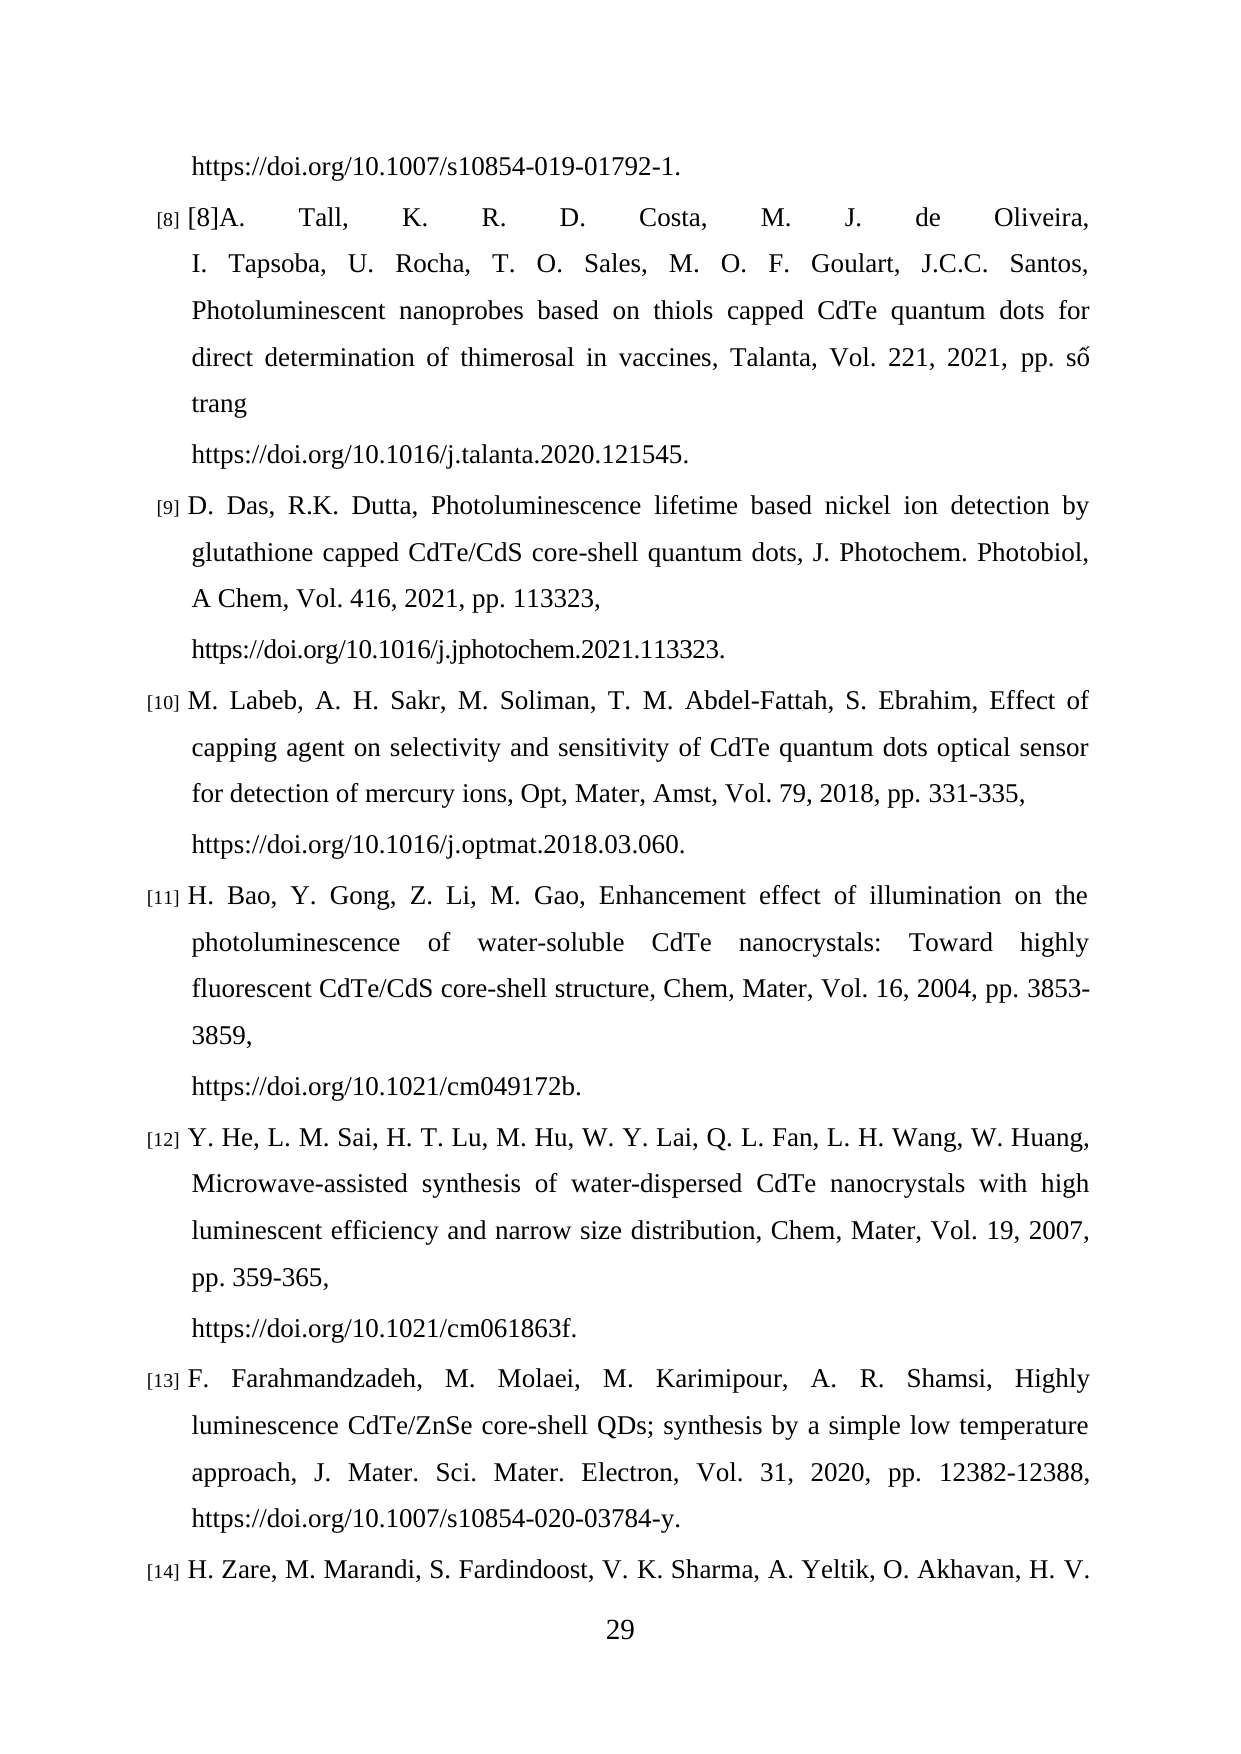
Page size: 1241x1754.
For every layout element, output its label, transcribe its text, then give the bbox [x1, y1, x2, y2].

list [179, 1553, 1090, 1584]
list F. Farahmandzadeh, M. Molaei, M. Karimipour, A. R. Shamsi, Highly luminescence CdTe/ZnSe core-shell QDs; synthesis by a simple low temperature approach, J. Mater. Sci. Mater. Electron, Vol. 31, 2020, pp. 12382-12388, https://doi.org/10.1007/s10854-020-03784-y. [179, 1362, 1090, 1534]
list M. Labeb, A. H. Sakr, M. Soliman, T. M. Abdel-Fattah, S. Ebrahim, Effect of capping agent on selectivity and sensitivity of CdTe quantum dots optical sensor for detection of mercury ions, Opt, Mater, Amst, Vol. 79, 2018, pp. 331-335, [179, 684, 1090, 809]
list Y. He, L. M. Sai, H. T. Lu, M. Hu, W. Y. Lai, Q. L. Fan, L. H. Wang, W. Huang, Microwave-assisted synthesis of water-dispersed CdTe nanocrystals with high luminescent efficiency and narrow size distribution, Chem, Mater, Vol. 19, 2007, pp. 359-365, [179, 1121, 1090, 1292]
text https://doi.org/10.1021/cm049172b. [191, 1070, 1090, 1101]
text https://doi.org/10.1016/j.jphotochem.2021.113323. [191, 633, 1090, 664]
list [8]A. Tall, K. R. D. Costa, M. J. de Oliveira, I. Tapsoba, U. Rocha, T. O. Sales, M. O. F. Goulart, J.C.C. Santos, Photoluminescent nanoprobes based on thiols capped CdTe quantum dots for direct determination of thimerosal in vaccines, Talanta, Vol. 221, 2021, pp. số trang [179, 201, 1090, 419]
text https://doi.org/10.1021/cm061863f. [191, 1312, 1090, 1343]
list H. Bao, Y. Gong, Z. Li, M. Gao, Enhancement effect of illumination on the photoluminescence of water-soluble CdTe nanocrystals: Toward highly fluorescent CdTe/CdS core-shell structure, Chem, Mater, Vol. 16, 2004, pp. 3853-3859, [179, 879, 1090, 1050]
text https://doi.org/10.1007/s10854-019-01792-1. [191, 150, 1090, 181]
text https://doi.org/10.1016/j.optmat.2018.03.060. [191, 828, 1090, 859]
text https://doi.org/10.1016/j.talanta.2020.121545. [191, 438, 1090, 469]
list D. Das, R.K. Dutta, Photoluminescence lifetime based nickel ion detection by glutathione capped CdTe/CdS core-shell quantum dots, J. Photochem. Photobiol, A Chem, Vol. 416, 2021, pp. 113323, [179, 489, 1090, 614]
